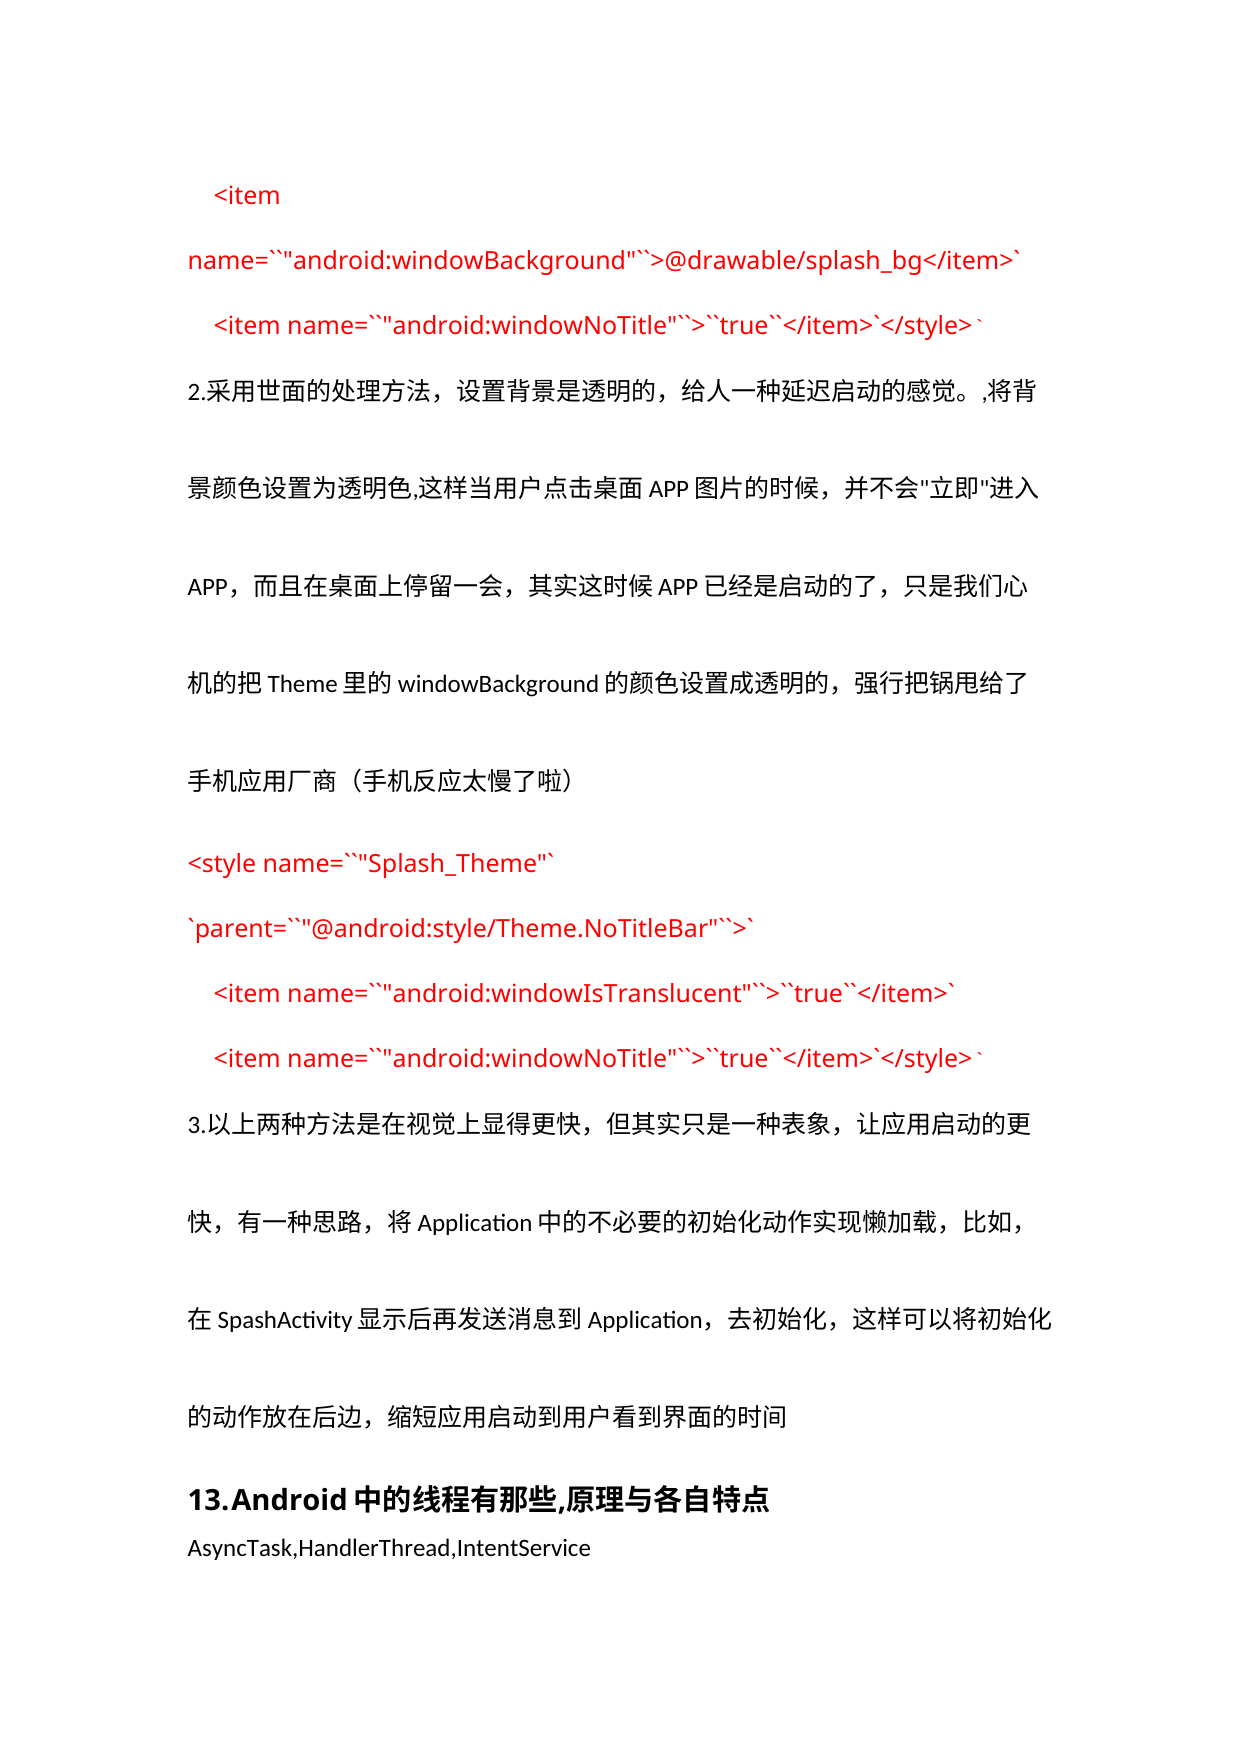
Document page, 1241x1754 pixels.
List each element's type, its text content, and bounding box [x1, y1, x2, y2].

text AsyncTask,HandlerThread,IntentService [187, 1531, 1053, 1563]
text <style name=``"Splash_Theme"` `parent=``"@android:style/Theme.NoTitleBar"``>` [187, 830, 1053, 960]
text 3.以上两种方法是在视觉上显得更快，但其实只是一种表象，让应用启动的更快，有一种思路，将Application中的不必要的初始化动作实现懒加载，比如，在SpashActivity显示后再发送消息到Application，去初始化，这样可以将初始化的动作放在后边，缩短应用启动到用户看到界面的时间 [187, 1090, 1053, 1448]
text <item name=``"android:windowNoTitle"``>``true``</item>`</style>` [187, 1025, 1053, 1090]
text 2.采用世面的处理方法，设置背景是透明的，给人一种延迟启动的感觉。,将背景颜色设置为透明色,这样当用户点击桌面APP图片的时候，并不会"立即"进入APP，而且在桌面上停留一会，其实这时候APP已经是启动的了，只是我们心机的把Theme里的windowBackground的颜色设置成透明的，强行把锅甩给了手机应用厂商（手机反应太慢了啦） [187, 357, 1053, 812]
text <item name=``"android:windowNoTitle"``>``true``</item>`</style>` [187, 292, 1053, 357]
text <item name=``"android:windowBackground"``>@drawable/splash_bg</item>` [187, 162, 1053, 292]
subtitle Android中的线程有那些,原理与各自特点 [187, 1466, 1053, 1531]
text <item name=``"android:windowIsTranslucent"``>``true``</item>` [187, 960, 1053, 1025]
